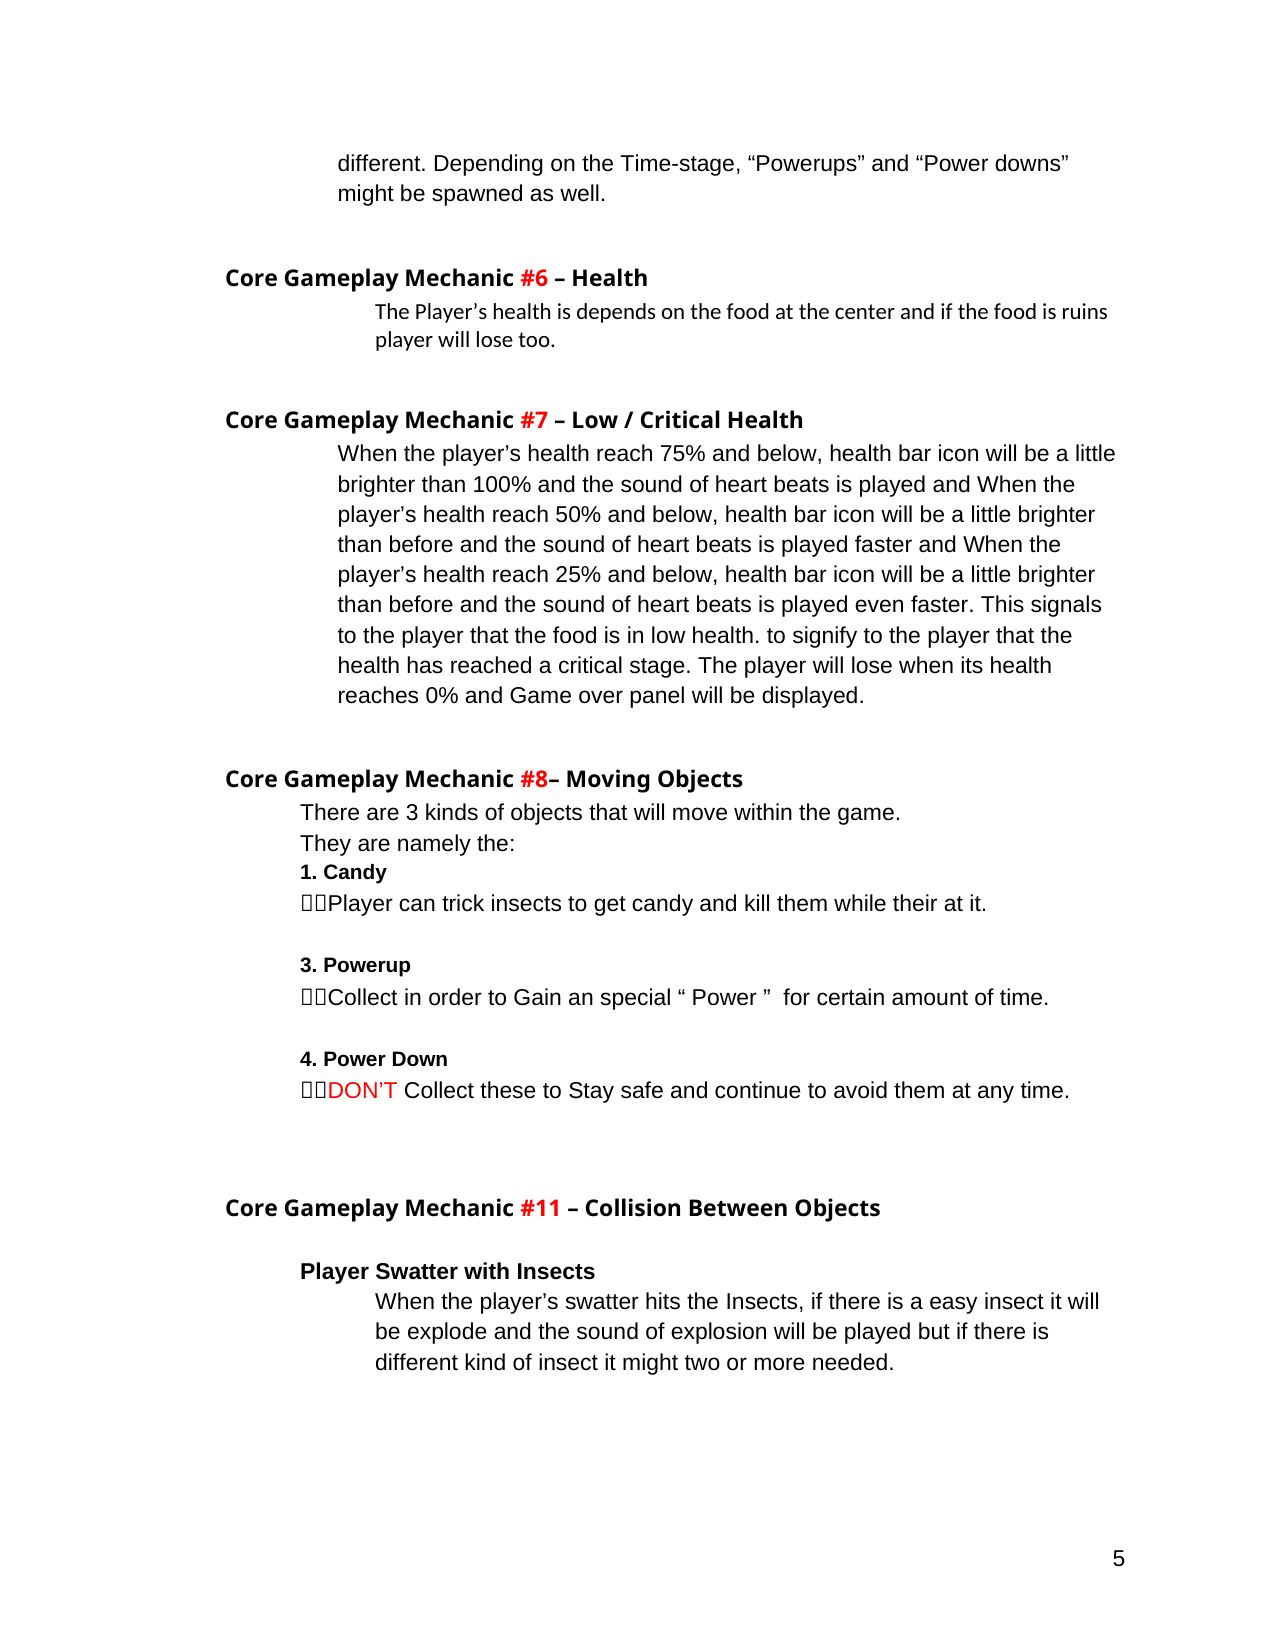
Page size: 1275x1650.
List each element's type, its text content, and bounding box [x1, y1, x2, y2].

text 3. Powerup [225, 953, 1125, 977]
text DON’T Collect these to Stay safe and continue to avoid them at any time. [225, 1074, 1125, 1106]
subtitle Core Gameplay Mechanic #11 – Collision Between Objects [150, 1192, 1125, 1223]
text 4. Power Down [225, 1047, 1125, 1071]
subtitle Core Gameplay Mechanic #7 – Low / Critical Health [150, 404, 1125, 436]
text Player Swatter with Insects [225, 1258, 1125, 1284]
list The Player’s health is depends on the food at the center and if the food is ruins player will lose too. [375, 297, 1125, 353]
text When the player’s swatter hits the Insects, if there is a easy insect it will be explode and the sound of explosion will be played but if there is different kind of insect it might two or more needed. [375, 1288, 1125, 1375]
text When the player’s health reach 75% and below, health bar icon will be a little brighter than 100% and the sound of heart beats is played and When the player’s health reach 50% and below, health bar icon will be a little brighter than before and the sound of heart beats is played faster and When the player’s health reach 25% and below, health bar icon will be a little brighter than before and the sound of heart beats is played even faster. This signals to the player that the food is in low health. to signify to the player that the health has reached a critical stage. The player will lose when its health reaches 0% and Game over panel will be displayed. [337, 440, 1125, 708]
text Collect in order to Gain an special “ Power ” for certain amount of time. [225, 981, 1125, 1012]
text Player can trick insects to get candy and kill them while their at it. [225, 887, 1125, 918]
subtitle Core Gameplay Mechanic #6 – Health [150, 261, 1125, 293]
text They are namely the: [225, 829, 1125, 856]
text 1. Candy [225, 860, 1125, 884]
text There are 3 kinds of objects that will move within the game. [225, 799, 1125, 826]
subtitle Core Gameplay Mechanic #8– Moving Objects [150, 763, 1125, 794]
